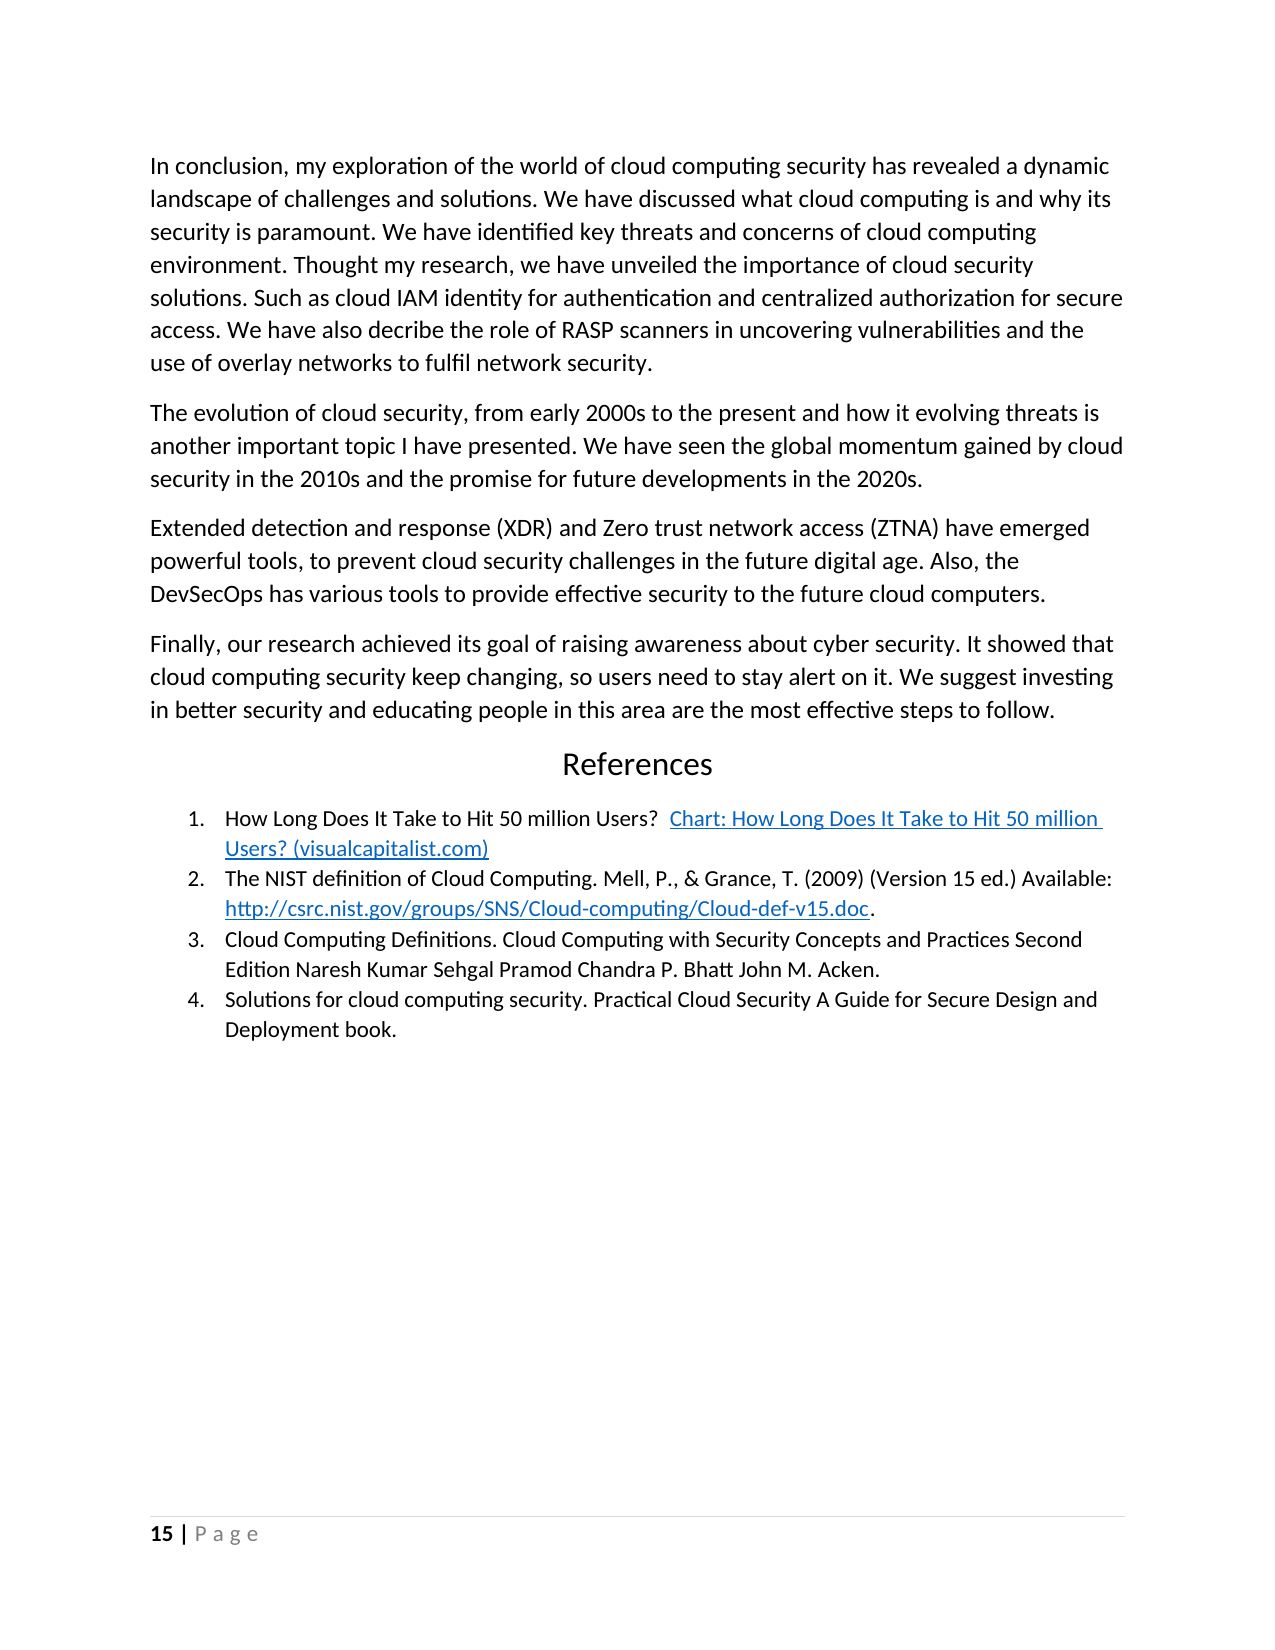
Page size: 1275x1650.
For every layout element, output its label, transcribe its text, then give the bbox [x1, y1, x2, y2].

text References [150, 743, 1125, 784]
text Finally, our research achieved its goal of raising awareness about cyber security. It showed that cloud computing security keep changing, so users need to stay alert on it. We suggest investing in better security and educating people in this area are the most effective steps to follow. [150, 628, 1125, 724]
list Cloud Computing Definitions. Cloud Computing with Security Concepts and Practices Second Edition Naresh Kumar Sehgal Pramod Chandra P. Bhatt John M. Acken. [187, 925, 1125, 983]
text Extended detection and response (XDR) and Zero trust network access (ZTNA) have emerged powerful tools, to prevent cloud security challenges in the future digital age. Also, the DevSecOps has various tools to provide effective security to the future cloud computers. [150, 512, 1125, 609]
list Solutions for cloud computing security. Practical Cloud Security A Guide for Secure Design and Deployment book. [187, 985, 1125, 1043]
text The evolution of cloud security, from early 2000s to the present and how it evolving threats is another important topic I have presented. We have seen the global momentum gained by cloud security in the 2010s and the promise for future developments in the 2020s. [150, 397, 1125, 493]
list The NIST definition of Cloud Computing. Mell, P., & Grance, T. (2009) (Version 15 ed.) Available: http://csrc.nist.gov/groups/SNS/Cloud-computing/Cloud-def-v15.doc. [187, 864, 1125, 923]
text In conclusion, my exploration of the world of cloud computing security has revealed a dynamic landscape of challenges and solutions. We have discussed what cloud computing is and why its security is paramount. We have identified key threats and concerns of cloud computing environment. Thought my research, we have unveiled the importance of cloud security solutions. Such as cloud IAM identity for authentication and centralized authorization for secure access. We have also decribe the role of RASP scanners in uncovering vulnerabilities and the use of overlay networks to fulfil network security. [150, 150, 1125, 378]
list How Long Does It Take to Hit 50 million Users? Chart: How Long Does It Take to Hit 50 million Users? (visualcapitalist.com) [187, 804, 1125, 862]
